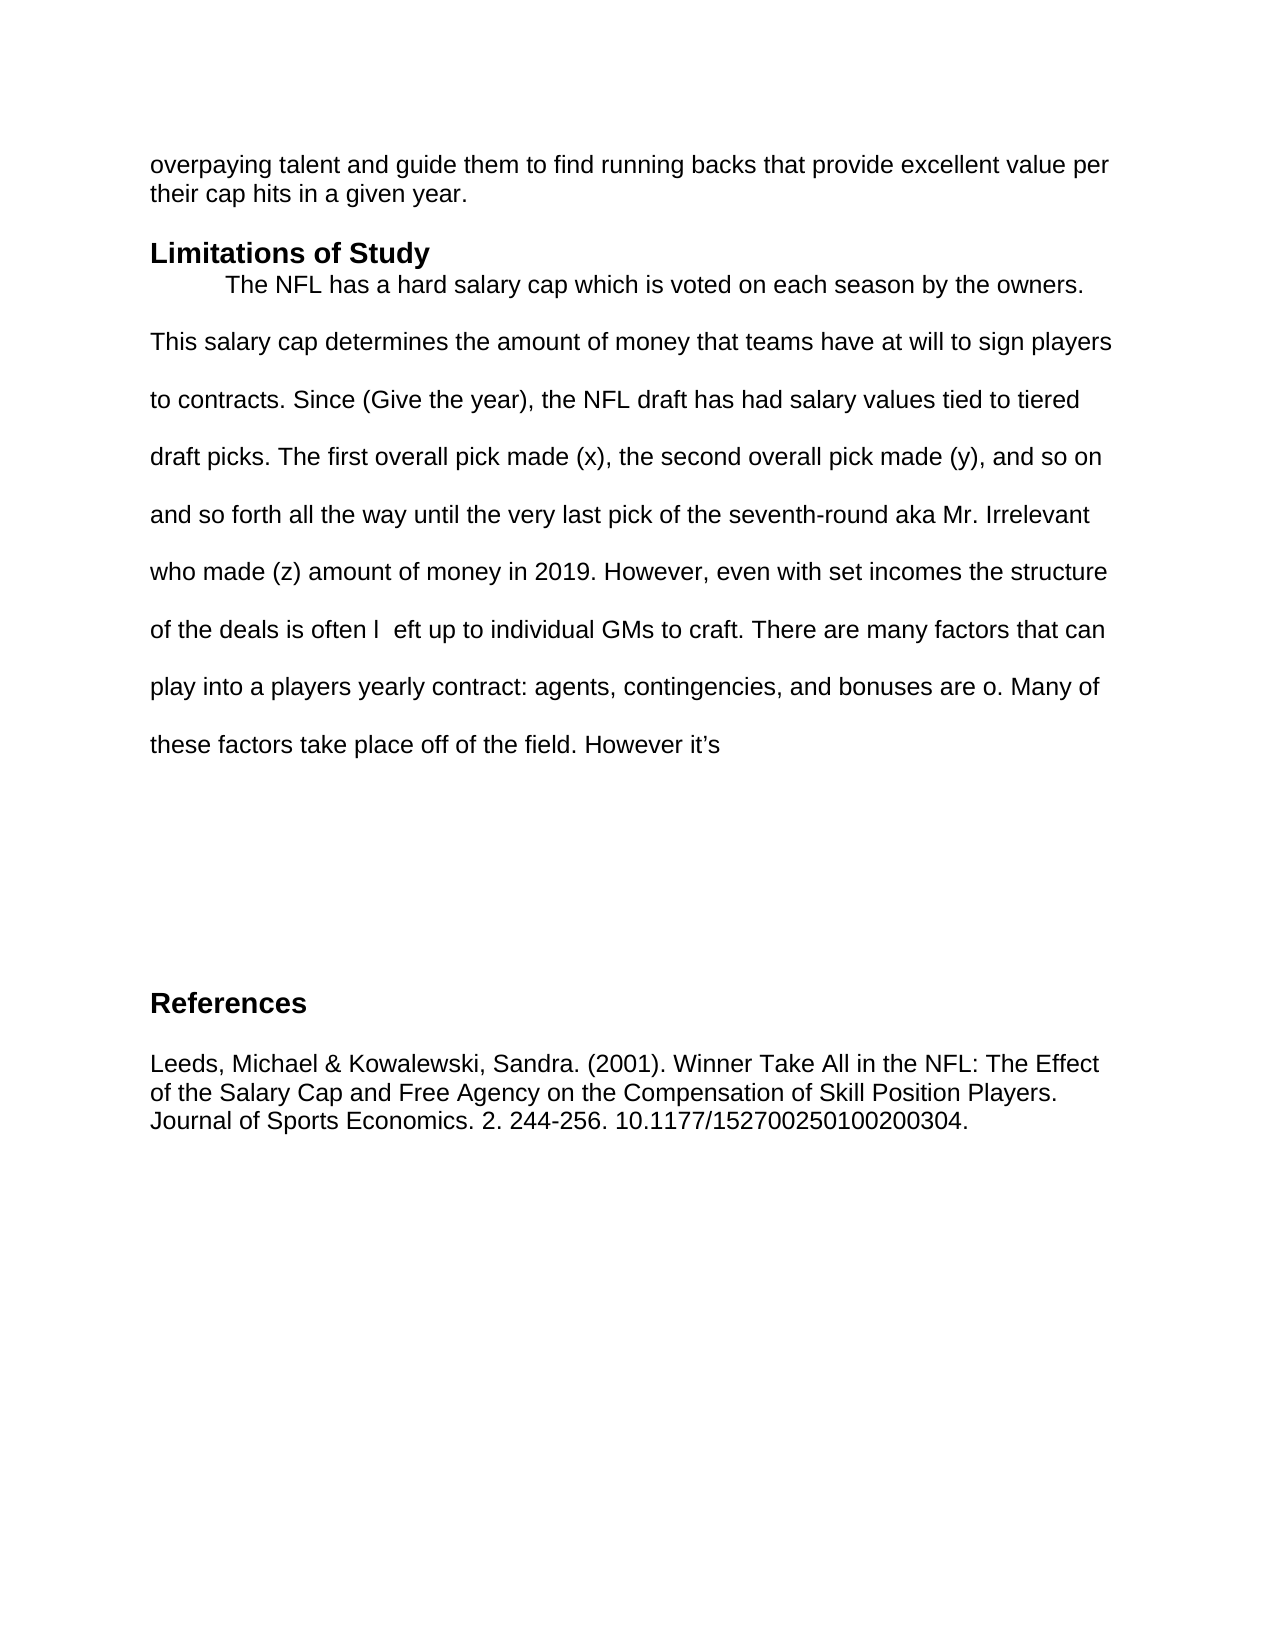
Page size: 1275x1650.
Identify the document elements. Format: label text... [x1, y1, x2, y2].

text References [150, 987, 1125, 1020]
text Leeds, Michael & Kowalewski, Sandra. (2001). Winner Take All in the NFL: The Effect of the Salary Cap and Free Agency on the Compensation of Skill Position Players. Journal of Sports Economics. 2. 244-256. 10.1177/152700250100200304. [150, 1049, 1125, 1135]
text Limitations of Study [150, 236, 1125, 270]
text The NFL has a hard salary cap which is voted on each season by the owners. This salary cap determines the amount of money that teams have at will to sign players to contracts. Since (Give the year), the NFL draft has had salary values tied to tiered draft picks. The first overall pick made (x), the second overall pick made (y), and so on and so forth all the way until the very last pick of the seventh-round aka Mr. Irrelevant who made (z) amount of money in 2019. However, even with set incomes the structure of the deals is often l eft up to individual GMs to craft. There are many factors that can play into a players yearly contract: agents, contingencies, and bonuses are o. Many of these factors take place off of the field. However it’s [150, 270, 1125, 758]
